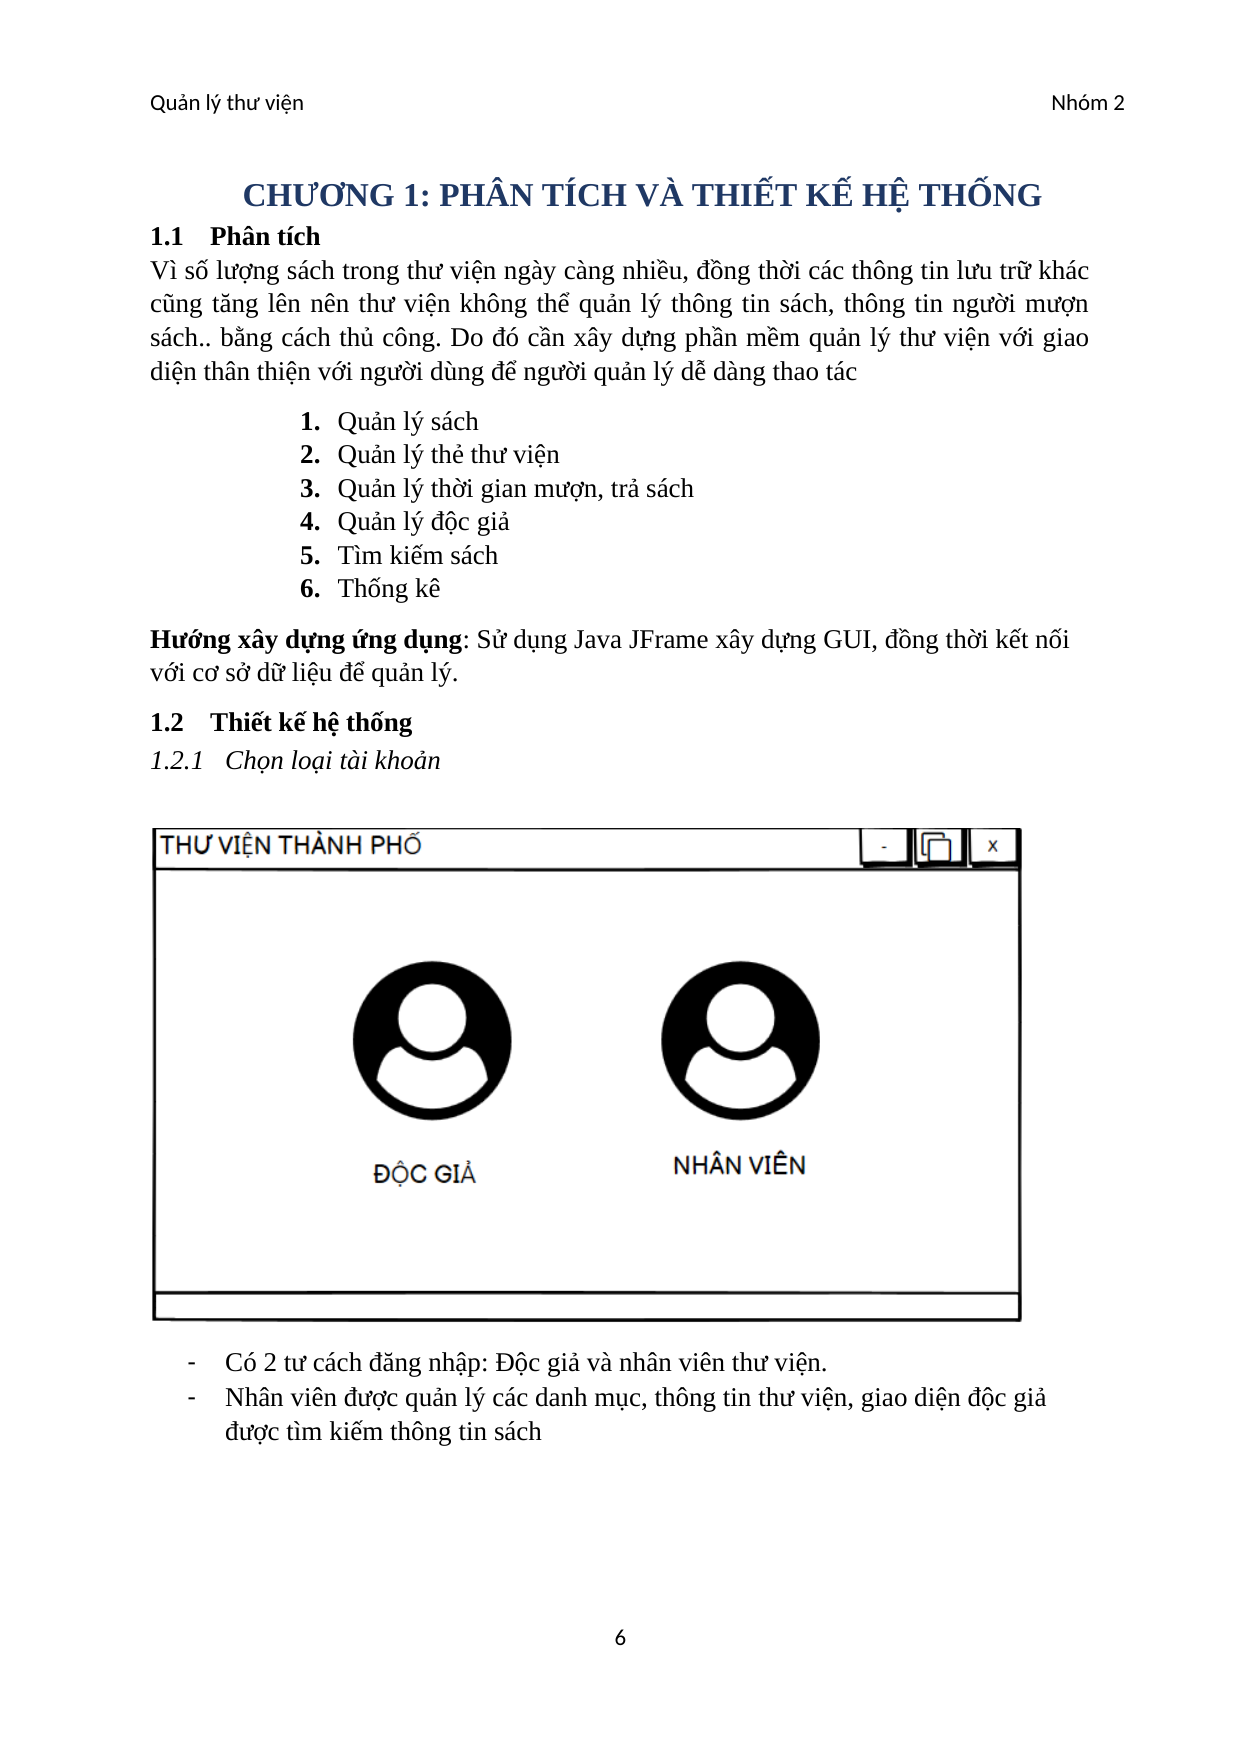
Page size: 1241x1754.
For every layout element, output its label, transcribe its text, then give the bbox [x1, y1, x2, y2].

list Quản lý thẻ thư viện [300, 438, 1090, 469]
subtitle CHƯƠNG 1: PHÂN TÍCH VÀ THIẾT KẾ HỆ THỐNG [195, 175, 1090, 213]
list Quản lý sách [300, 405, 1090, 436]
list Quản lý thời gian mượn, trả sách [300, 472, 1090, 503]
text Hướng xây dựng ứng dụng: Sử dụng Java JFrame xây dựng GUI, đồng thời kết nối với cơ sở dữ liệu để quản lý. [150, 623, 1090, 687]
subtitle Thiết kế hệ thống [150, 707, 1090, 738]
list Nhân viên được quản lý các danh mục, thông tin thư viện, giao diện độc giả được tìm kiếm thông tin sách [187, 1381, 1090, 1446]
picture [150, 828, 1028, 1327]
text Vì số lượng sách trong thư viện ngày càng nhiều, đồng thời các thông tin lưu trữ khác cũng tăng lên nên thư viện không thể quản lý thông tin sách, thông tin người mượn sách.. bằng cách thủ công. Do đó cần xây dựng phần mềm quản lý thư viện với giao diện thân thiện với người dùng để người quản lý dễ dàng thao tác [150, 254, 1090, 386]
list Quản lý độc giả [300, 506, 1090, 537]
subtitle Chọn loại tài khoản [150, 744, 1090, 775]
list Tìm kiếm sách [300, 539, 1090, 570]
list Có 2 tư cách đăng nhập: Độc giả và nhân viên thư viện. [187, 1346, 1090, 1378]
list Thống kê [300, 573, 1090, 604]
subtitle Phân tích [150, 221, 1090, 252]
